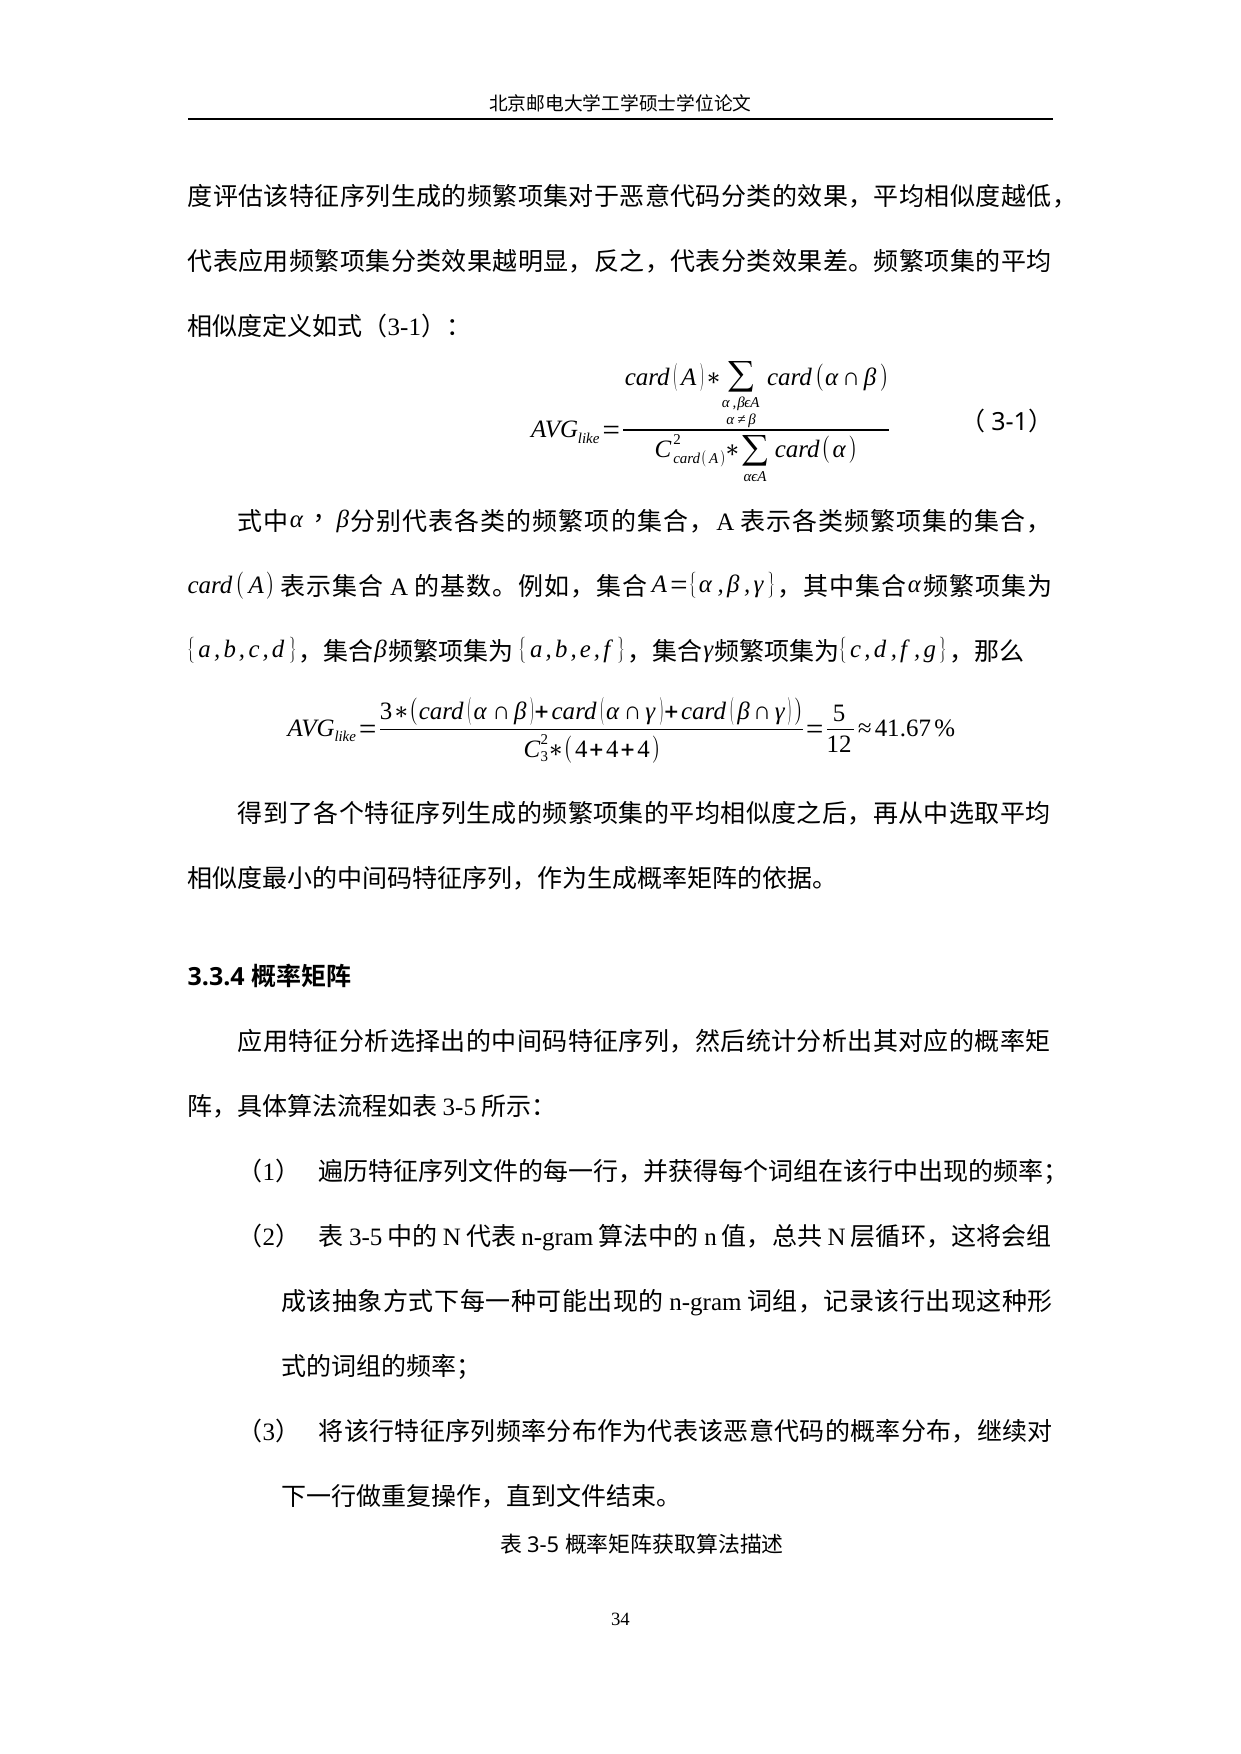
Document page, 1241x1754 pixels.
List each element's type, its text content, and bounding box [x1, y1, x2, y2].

text 应用特征分析选择出的中间码特征序列，然后统计分析出其对应的概率矩阵，具体算法流程如表3-5所示： [187, 1007, 1053, 1137]
list 将该行特征序列频率分布作为代表该恶意代码的概率分布，继续对下一行做重复操作，直到文件结束。 [237, 1397, 1053, 1527]
text 得到了各个特征序列生成的频繁项集的平均相似度之后，再从中选取平均相似度最小的中间码特征序列，作为生成概率矩阵的依据。 [187, 779, 1053, 909]
text 3.3.4 概率矩阵 [187, 942, 1053, 1007]
list 遍历特征序列文件的每一行，并获得每个词组在该行中出现的频率； [237, 1137, 1053, 1202]
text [187, 162, 1053, 357]
list 表3-5中的N代表n-gram算法中的n值，总共N层循环，这将会组成该抽象方式下每一种可能出现的n-gram词组，记录该行出现这种形式的词组的频率； [237, 1202, 1053, 1397]
text 式中分别代表各类的频繁项的集合，A表示各类频繁项集的集合， 表示集合A的基数。例如，集合，其中集合频繁项集为，集合频繁项集为 ，集合频繁项集为，那么 [187, 487, 1053, 682]
text （ 3-1） [187, 357, 1053, 487]
text 表3-5 概率矩阵获取算法描述 [187, 1527, 1053, 1559]
